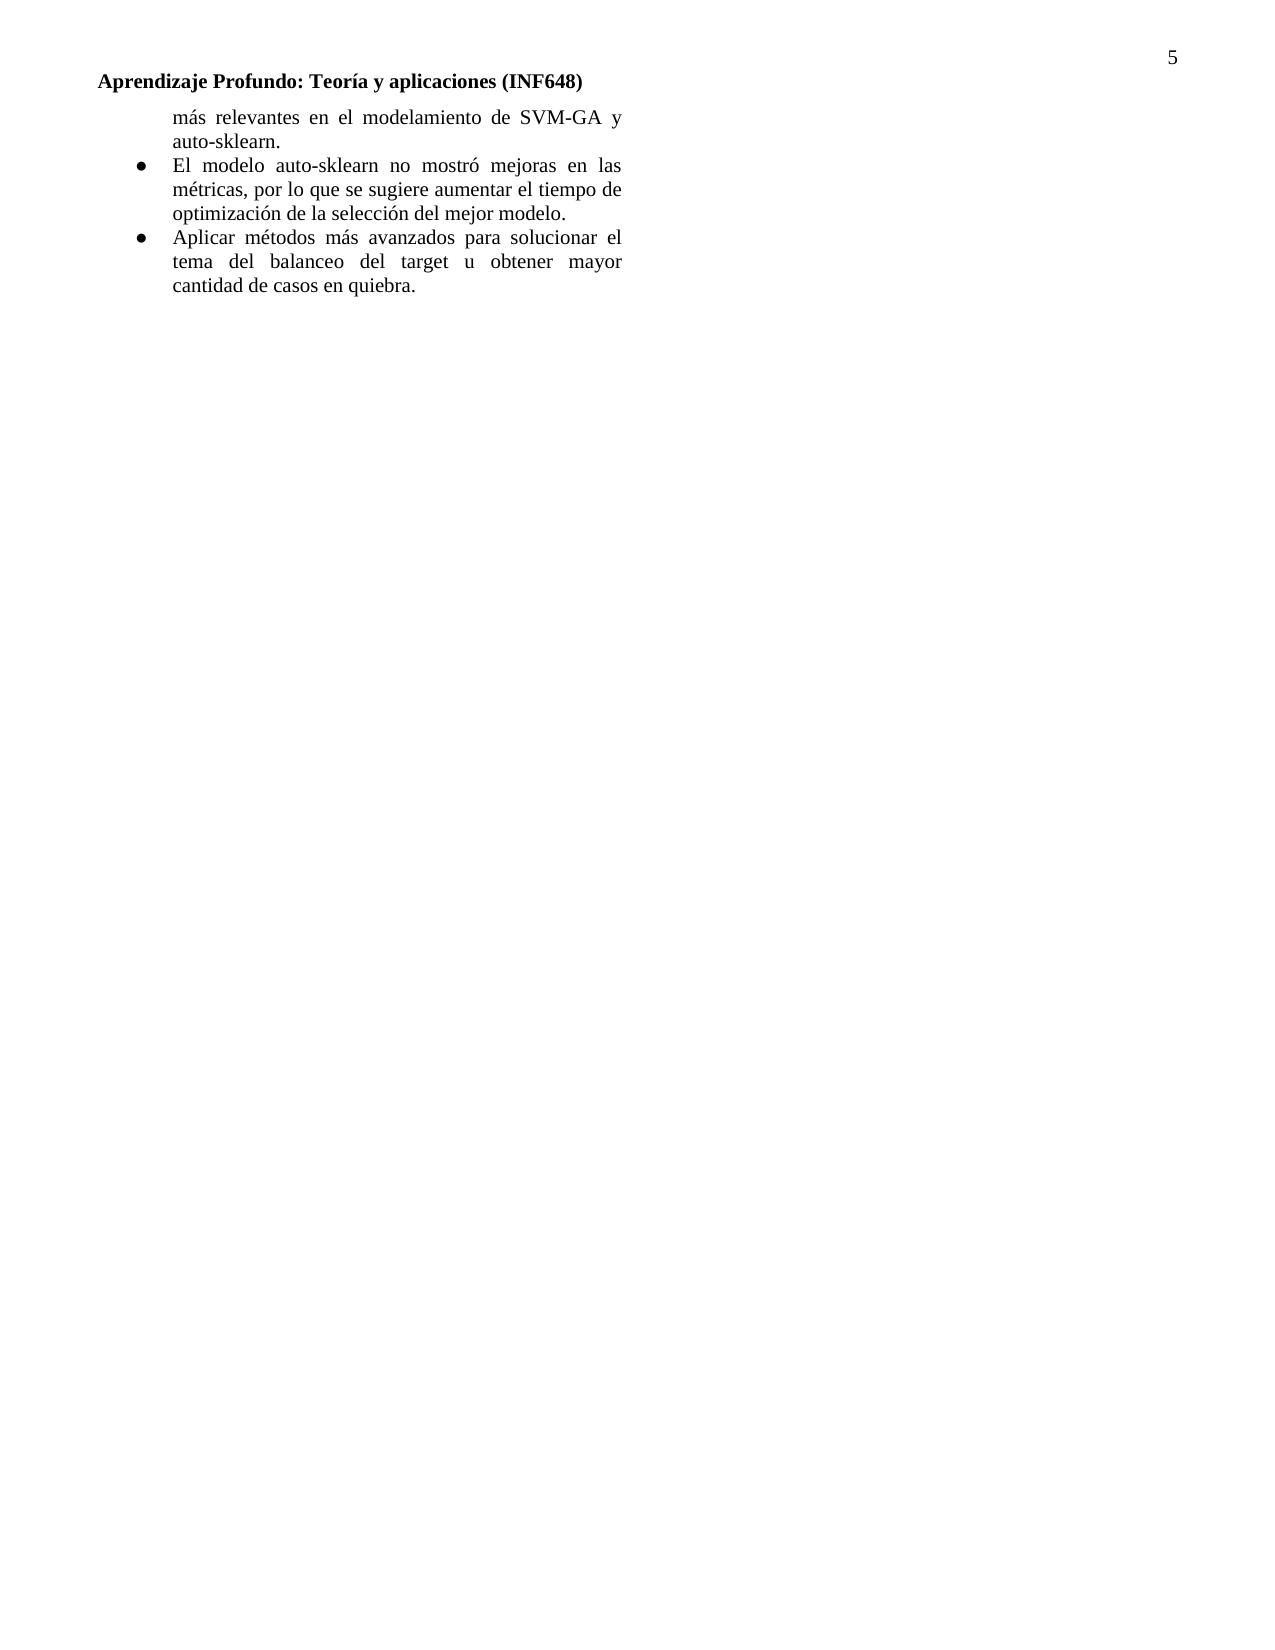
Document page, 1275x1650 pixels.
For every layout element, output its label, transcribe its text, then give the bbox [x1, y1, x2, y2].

list El modelo auto-sklearn no mostró mejoras en las métricas, por lo que se sugiere aumentar el tiempo de optimización de la selección del mejor modelo. [135, 153, 622, 225]
list Aplicar métodos más avanzados para solucionar el tema del balanceo del target u obtener mayor cantidad de casos en quiebra. [135, 225, 622, 297]
